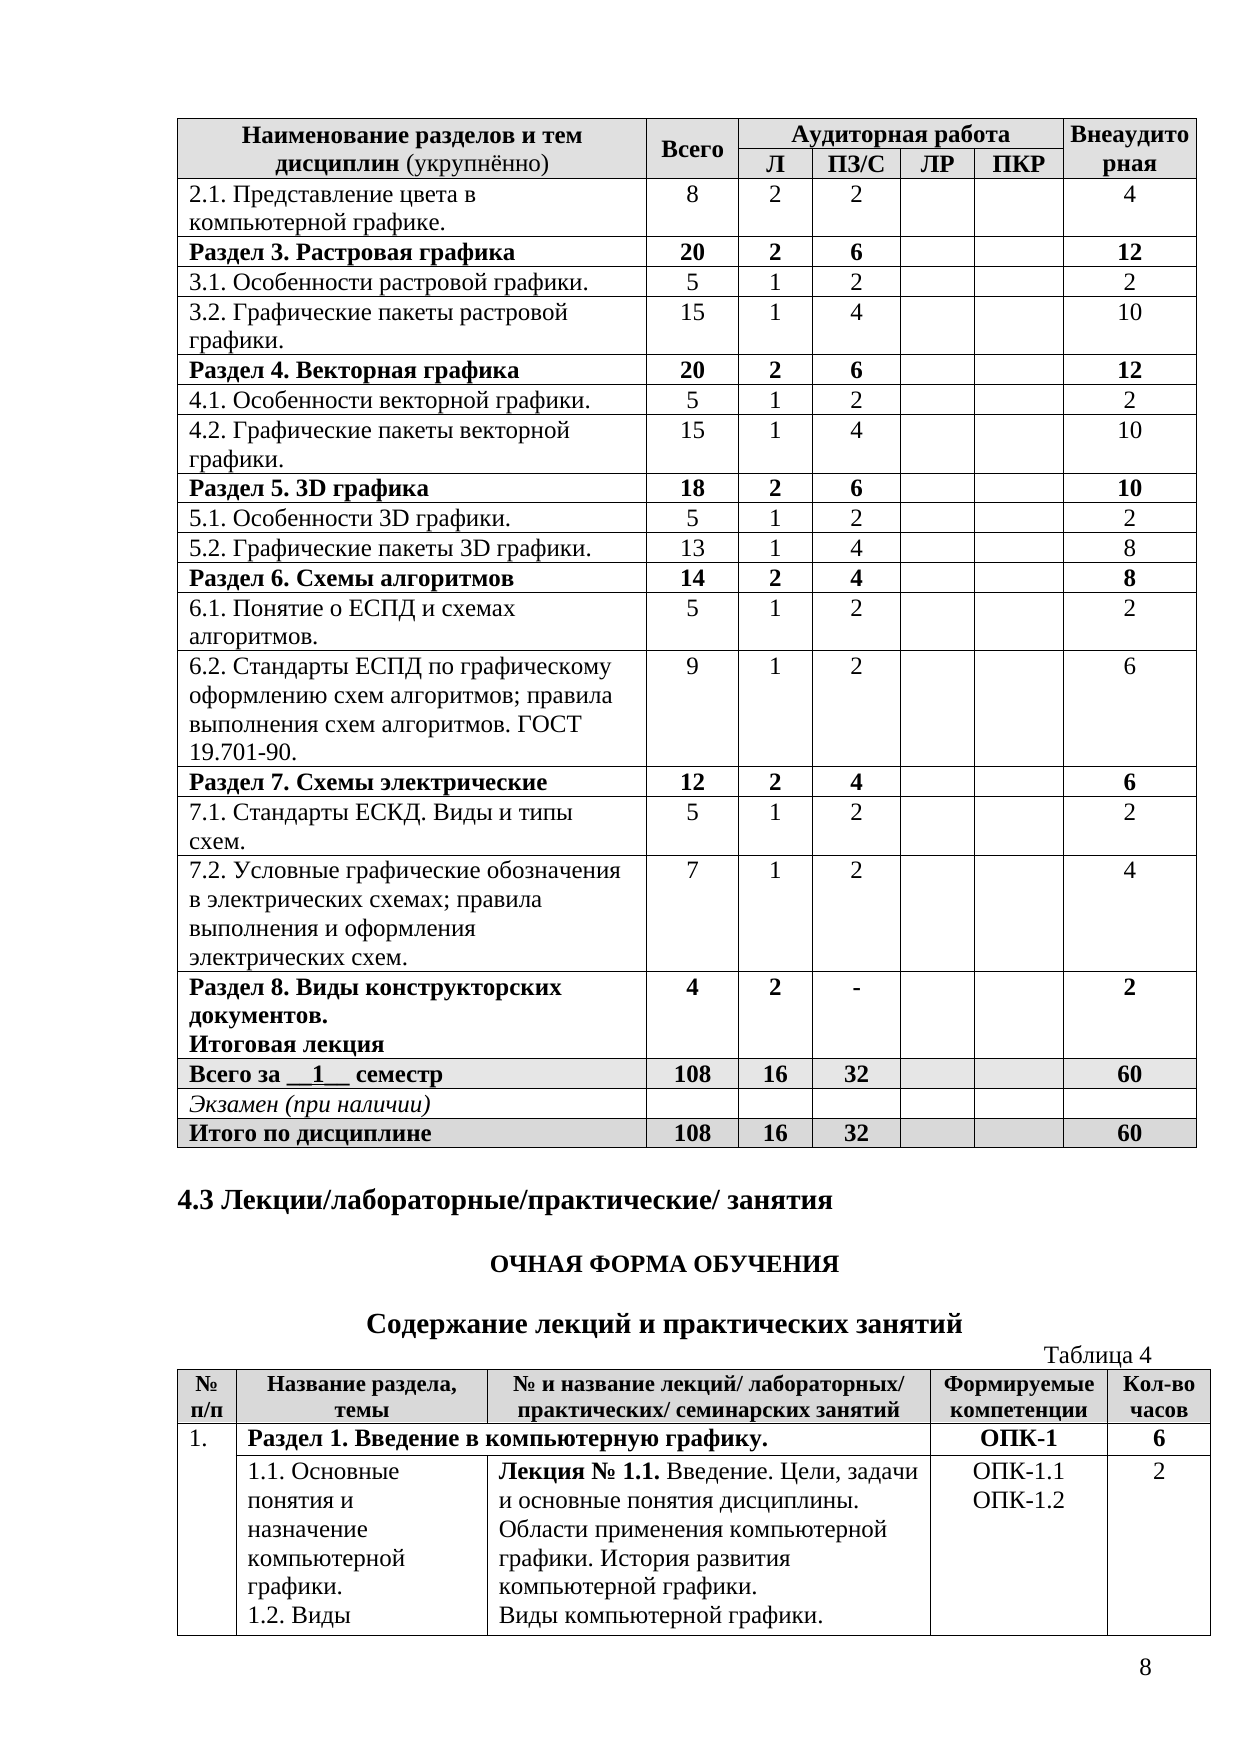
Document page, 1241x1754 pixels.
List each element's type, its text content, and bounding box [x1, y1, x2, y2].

table_cell [901, 1119, 974, 1147]
table_cell 2 [1064, 593, 1196, 650]
table_cell 2 [739, 179, 812, 236]
table_cell 10 [1064, 415, 1196, 472]
table_cell [901, 355, 974, 384]
table_cell 4 [813, 563, 900, 592]
table_cell 12 [647, 767, 738, 796]
table_cell Раздел 5. 3D графика [178, 474, 646, 502]
table_cell Всего за __1__ семестр [178, 1059, 646, 1088]
table_cell 2 [813, 267, 900, 296]
table_cell 3.2. Графические пакеты растровой графики. [178, 297, 646, 354]
table_cell [975, 503, 1063, 532]
table_cell [901, 651, 974, 766]
table_cell ПЗ/С [813, 149, 900, 178]
table_cell 5 [647, 593, 738, 650]
table_cell 12 [1064, 355, 1196, 384]
table_cell 32 [813, 1059, 900, 1088]
table_cell 4 [813, 415, 900, 472]
table_cell 4 [813, 533, 900, 562]
table_cell [975, 267, 1063, 296]
table_cell [901, 856, 974, 971]
table_cell 12 [1064, 237, 1196, 266]
table_cell 2.1. Представление цвета в компьютерной графике. [178, 179, 646, 236]
table_cell 15 [647, 415, 738, 472]
table_cell 2 [739, 355, 812, 384]
table_cell [975, 237, 1063, 266]
table_cell [975, 767, 1063, 796]
table_cell 15 [647, 297, 738, 354]
table_cell 1. [178, 1424, 236, 1635]
table_cell Раздел 1. Введение в компьютерную графику. [237, 1424, 930, 1455]
table_cell 5 [647, 503, 738, 532]
table_cell [975, 797, 1063, 854]
table_cell 1 [739, 797, 812, 854]
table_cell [488, 1456, 930, 1635]
table_cell [975, 1059, 1063, 1088]
table_cell [647, 1089, 738, 1117]
table_cell 2 [813, 651, 900, 766]
table_cell [739, 1089, 812, 1117]
table_cell [901, 533, 974, 562]
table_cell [237, 1456, 487, 1635]
table_cell 2 [1064, 972, 1196, 1058]
table_cell 2 [1064, 503, 1196, 532]
table_header № п/п [178, 1370, 236, 1422]
table_cell 2 [739, 767, 812, 796]
table_cell 6 [1064, 767, 1196, 796]
table_cell 6.1. Понятие о ЕСПД и схемах алгоритмов. [178, 593, 646, 650]
table_cell [975, 1089, 1063, 1117]
table_cell [975, 563, 1063, 592]
table_cell 8 [647, 179, 738, 236]
table_cell [1064, 1089, 1196, 1117]
table_cell 2 [739, 563, 812, 592]
table_cell [901, 593, 974, 650]
table_header Всего [647, 119, 738, 178]
table_cell 6.2. Стандарты ЕСПД по графическому оформлению схем алгоритмов; правила выполнения схем алгоритмов. ГОСТ 19.701-90. [178, 651, 646, 766]
table_cell 1 [739, 533, 812, 562]
table_cell 10 [1064, 297, 1196, 354]
table_cell 5 [647, 267, 738, 296]
table_cell 60 [1064, 1059, 1196, 1088]
table_header Наименование разделов и тем дисциплин (укрупнённо) [178, 119, 646, 178]
table_cell 2 [1064, 797, 1196, 854]
table_cell Раздел 6. Схемы алгоритмов [178, 563, 646, 592]
table_cell 6 [813, 474, 900, 502]
text 4.3 Лекции/лабораторные/практические/ занятия [177, 1182, 1152, 1215]
table_cell 2 [813, 593, 900, 650]
table_cell 4 [1064, 179, 1196, 236]
table_cell 10 [1064, 474, 1196, 502]
table_cell [975, 297, 1063, 354]
table_cell 20 [647, 237, 738, 266]
table_cell Раздел 3. Растровая графика [178, 237, 646, 266]
table_cell 1 [739, 385, 812, 414]
table_cell 5.1. Особенности 3D графики. [178, 503, 646, 532]
table_cell [901, 563, 974, 592]
table_cell 7.1. Стандарты ЕСКД. Виды и типы схем. [178, 797, 646, 854]
table_cell 8 [1064, 533, 1196, 562]
table_cell [901, 1089, 974, 1117]
table_cell 2 [1108, 1456, 1210, 1635]
table_cell [901, 767, 974, 796]
table_cell ОПК-1.1 ОПК-1.2 [931, 1456, 1107, 1635]
table_header Формируемые компетенции [931, 1370, 1107, 1422]
table_cell 14 [647, 563, 738, 592]
table_cell 16 [739, 1059, 812, 1088]
table_cell 2 [739, 474, 812, 502]
text Содержание лекций и практических занятий [177, 1306, 1152, 1340]
table_cell 1 [739, 297, 812, 354]
table_cell 5 [647, 797, 738, 854]
table_cell 3.1. Особенности растровой графики. [178, 267, 646, 296]
table_cell Раздел 4. Векторная графика [178, 355, 646, 384]
table_cell 13 [647, 533, 738, 562]
table_cell 6 [813, 237, 900, 266]
table_cell 16 [739, 1119, 812, 1147]
table_cell 7 [647, 856, 738, 971]
table_cell [901, 237, 974, 266]
table_header № и название лекций/ лабораторных/ практических/ семинарских занятий [488, 1370, 930, 1422]
table_cell [975, 533, 1063, 562]
table_cell 32 [813, 1119, 900, 1147]
table_cell 4 [1064, 856, 1196, 971]
table_cell 5 [647, 385, 738, 414]
table_cell [975, 179, 1063, 236]
table_cell 5.2. Графические пакеты 3D графики. [178, 533, 646, 562]
table_cell [901, 972, 974, 1058]
table_cell Раздел 7. Схемы электрические [178, 767, 646, 796]
table_cell [975, 385, 1063, 414]
table_cell [975, 355, 1063, 384]
table_cell Итого по дисциплине [178, 1119, 646, 1147]
table_cell [975, 651, 1063, 766]
table_cell 1 [739, 415, 812, 472]
table_cell 2 [739, 237, 812, 266]
table_cell [975, 856, 1063, 971]
table_cell 1 [739, 593, 812, 650]
table_cell 4.2. Графические пакеты векторной графики. [178, 415, 646, 472]
table_cell ЛР [901, 149, 974, 178]
table_cell [975, 972, 1063, 1058]
table_cell 1 [739, 267, 812, 296]
table_cell [901, 179, 974, 236]
table_cell 7.2. Условные графические обозначения в электрических схемах; правила выполнения и оформления электрических схем. [178, 856, 646, 971]
table_cell [975, 474, 1063, 502]
table_cell 1 [739, 503, 812, 532]
table_cell 4 [813, 297, 900, 354]
table_cell 108 [647, 1119, 738, 1147]
table_cell Раздел 8. Виды конструкторских документов. Итоговая лекция [178, 972, 646, 1058]
table_cell 8 [1064, 563, 1196, 592]
table_cell 1 [739, 651, 812, 766]
table_cell 2 [1064, 385, 1196, 414]
table_cell 20 [647, 355, 738, 384]
table_cell 6 [1108, 1424, 1210, 1455]
table_cell [901, 1059, 974, 1088]
table_header Название раздела, темы [237, 1370, 487, 1422]
table_cell 4 [647, 972, 738, 1058]
table_cell 6 [813, 355, 900, 384]
table_cell [975, 415, 1063, 472]
table_cell ПКР [975, 149, 1063, 178]
table_cell [975, 1119, 1063, 1147]
table_cell [901, 503, 974, 532]
text ОЧНАЯ ФОРМА ОБУЧЕНИЯ [177, 1249, 1152, 1278]
table_cell [901, 797, 974, 854]
table_cell 2 [813, 503, 900, 532]
table_cell ОПК-1 [931, 1424, 1107, 1455]
table_cell 9 [647, 651, 738, 766]
table_cell Экзамен (при наличии) [178, 1089, 646, 1117]
text Таблица 4 [177, 1340, 1152, 1369]
table_cell 4 [813, 767, 900, 796]
table_header Аудиторная работа [739, 119, 1063, 148]
table_cell [901, 415, 974, 472]
table_cell 2 [739, 972, 812, 1058]
table_cell [813, 1089, 900, 1117]
table_cell 2 [813, 179, 900, 236]
table_cell 60 [1064, 1119, 1196, 1147]
table_cell 2 [1064, 267, 1196, 296]
table_cell [901, 267, 974, 296]
table_cell 18 [647, 474, 738, 502]
table_cell - [813, 972, 900, 1058]
table_cell [975, 593, 1063, 650]
table_cell 108 [647, 1059, 738, 1088]
table_cell [901, 297, 974, 354]
table_header Внеаудиторная работа СР [1064, 119, 1196, 178]
table_cell 1 [739, 856, 812, 971]
table_cell [901, 474, 974, 502]
table_cell 2 [813, 797, 900, 854]
table_cell 4.1. Особенности векторной графики. [178, 385, 646, 414]
table_cell 2 [813, 385, 900, 414]
table_cell Л [739, 149, 812, 178]
table_header Кол-во часов [1108, 1370, 1210, 1422]
table_cell 6 [1064, 651, 1196, 766]
table_cell [901, 385, 974, 414]
table_cell 2 [813, 856, 900, 971]
